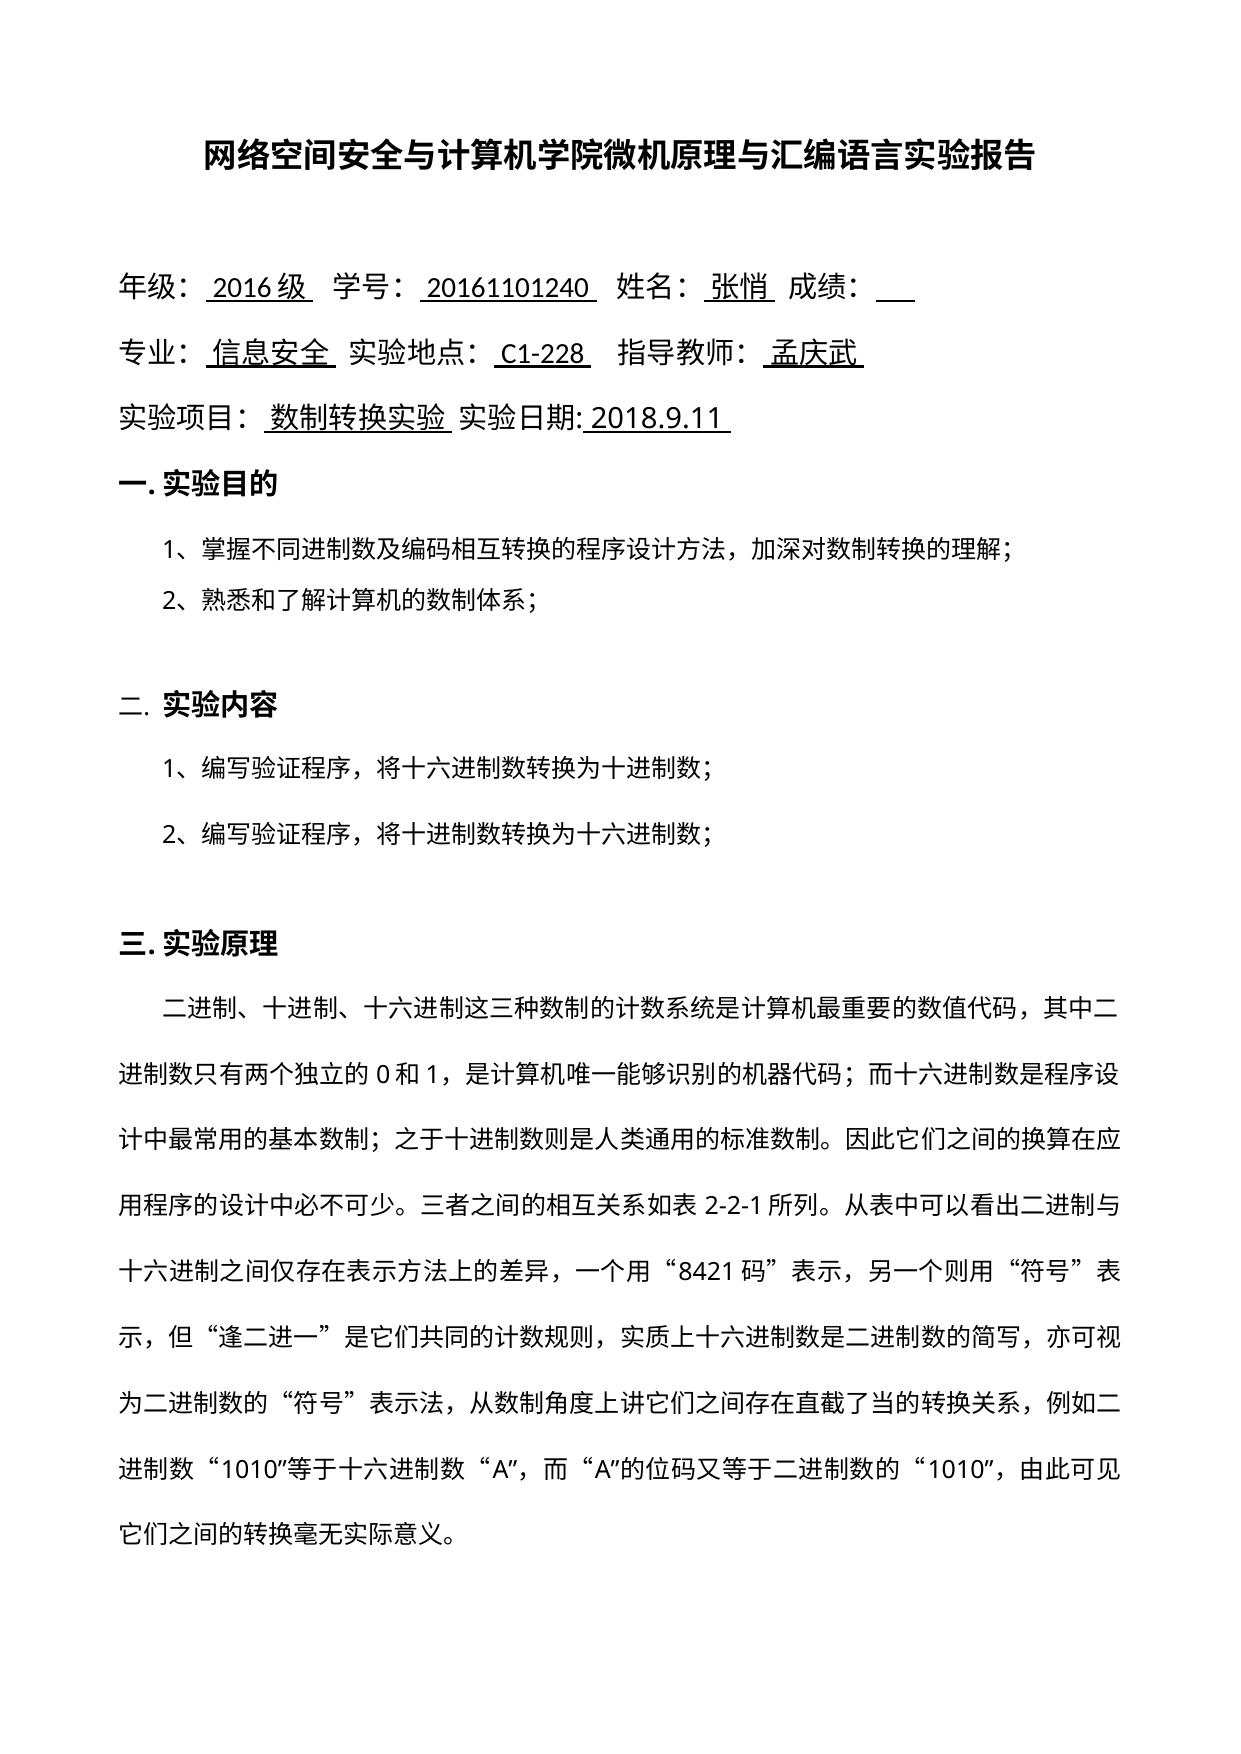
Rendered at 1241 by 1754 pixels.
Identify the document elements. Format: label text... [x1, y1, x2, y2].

text 网络空间安全与计算机学院微机原理与汇编语言实验报告 [118, 120, 1122, 186]
list 二进制、十进制、十六进制这三种数制的计数系统是计算机最重要的数值代码，其中二进制数只有两个独立的0和1，是计算机唯一能够识别的机器代码；而十六进制数是程序设计中最常用的基本数制；之于十进制数则是人类通用的标准数制。因此它们之间的换算在应用程序的设计中必不可少。三者之间的相互关系如表2-2-1所列。从表中可以看出二进制与十六进制之间仅存在表示方法上的差异，一个用“8421码”表示，另一个则用“符号”表示，但“逢二进一”是它们共同的计数规则，实质上十六进制数是二进制数的简写，亦可视为二进制数的“符号”表示法，从数制角度上讲它们之间存在直截了当的转换关系，例如二进制数“1010”等于十六进制数“A”，而“A”的位码又等于二进制数的“1010”，由此可见它们之间的转换毫无实际意义。 [118, 973, 1122, 1566]
text 专业： 信息安全 实验地点： C1-228 指导教师： 孟庆武 [118, 317, 1122, 383]
list 实验目的 [118, 449, 1122, 515]
list 2、编写验证程序，将十进制数转换为十六进制数； [118, 800, 1122, 866]
list 实验内容 [118, 681, 1122, 723]
list 1、编写验证程序，将十六进制数转换为十进制数； [118, 734, 1122, 800]
list 实验原理 [118, 921, 1122, 963]
text 实验项目： 数制转换实验 实验日期: 2018.9.11 [118, 383, 1122, 449]
list 1、掌握不同进制数及编码相互转换的程序设计方法，加深对数制转换的理解； [118, 515, 1122, 581]
text 2、熟悉和了解计算机的数制体系； [118, 581, 1122, 617]
text 年级： 2016级 学号： 20161101240 姓名： 张悄 成绩： [118, 252, 1122, 317]
